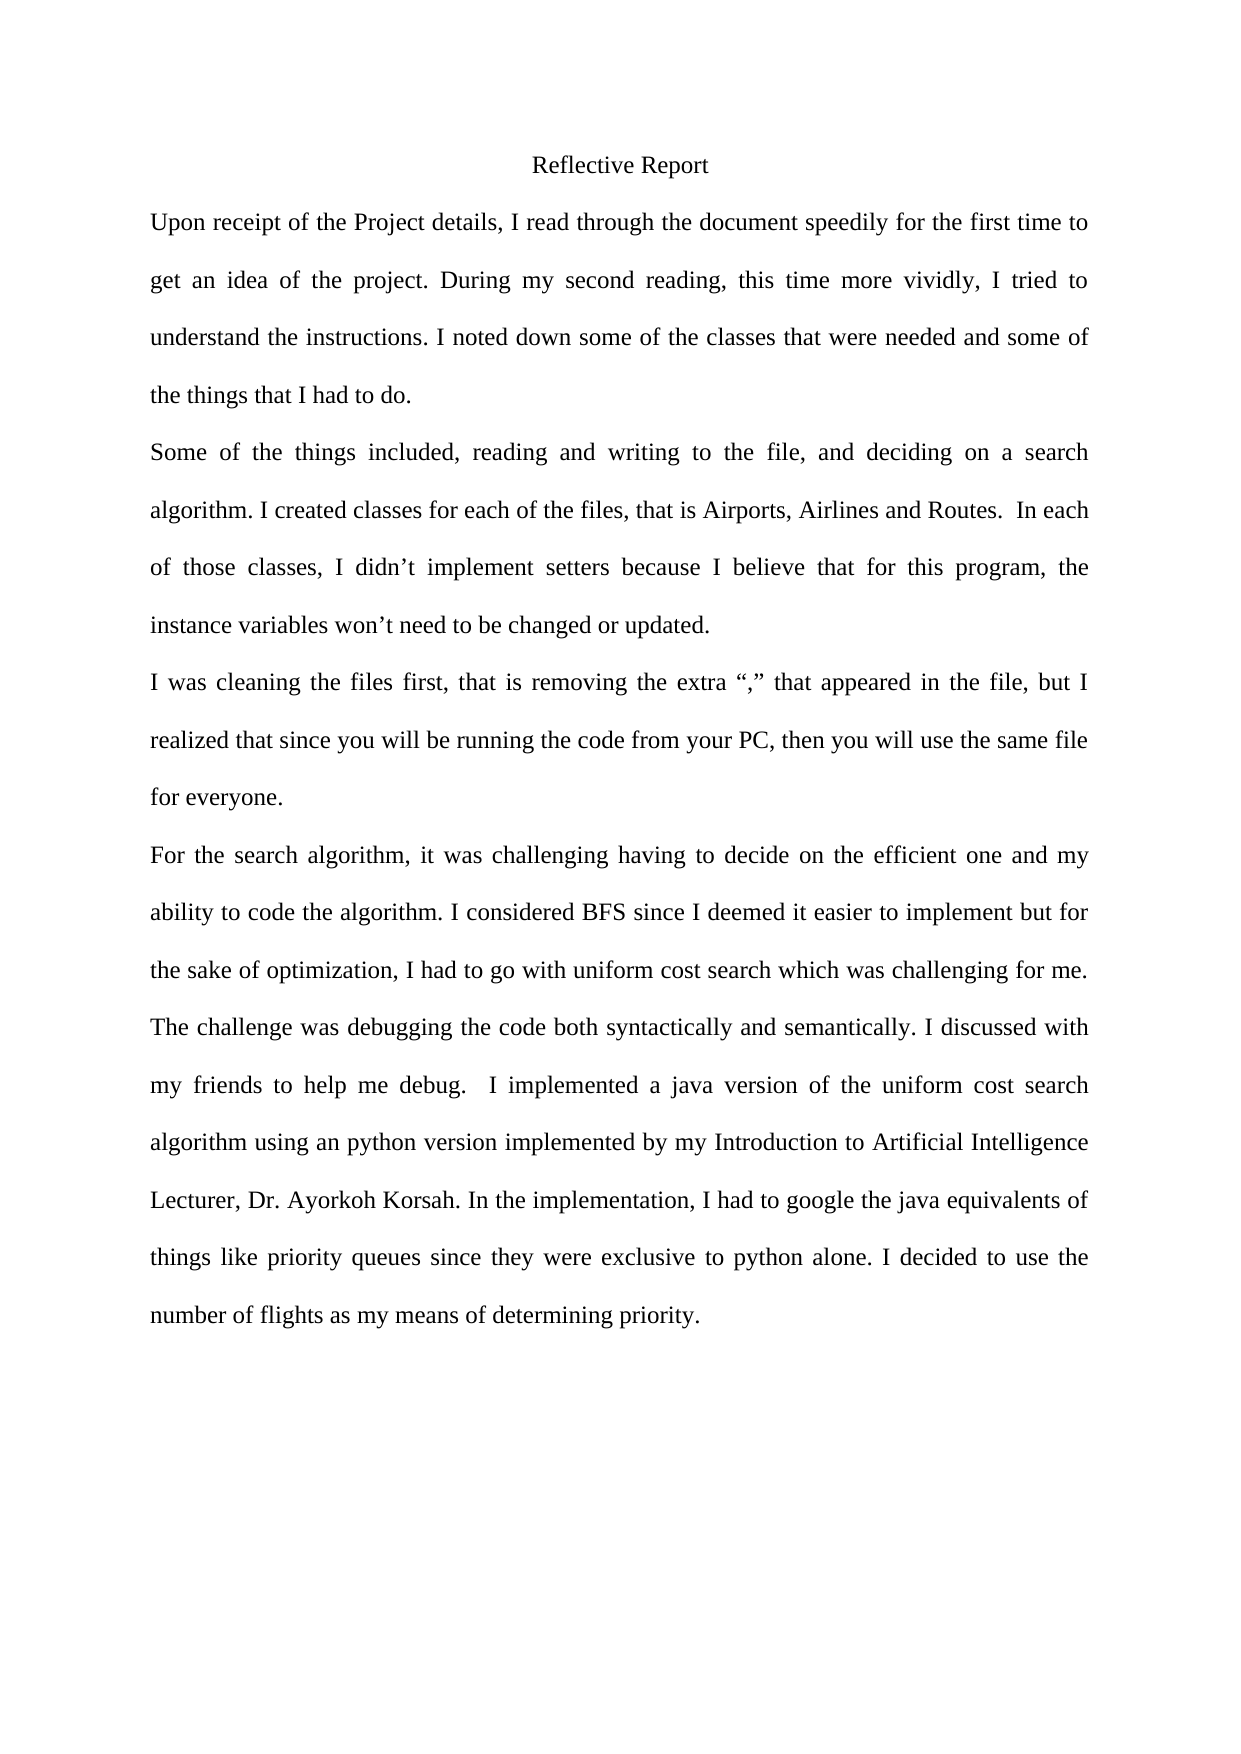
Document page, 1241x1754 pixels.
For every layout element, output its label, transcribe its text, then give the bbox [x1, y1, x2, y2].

text I was cleaning the files first, that is removing the extra “,” that appeared in the file, but I realized that since you will be running the code from your PC, then you will use the same file for everyone. [150, 667, 1090, 811]
text Upon receipt of the Project details, I read through the document speedily for the first time to get an idea of the project. During my second reading, this time more vividly, I tried to understand the instructions. I noted down some of the classes that were needed and some of the things that I had to do. [150, 207, 1090, 409]
text Reflective Report [150, 150, 1090, 179]
text Some of the things included, reading and writing to the file, and deciding on a search algorithm. I created classes for each of the files, that is Airports, Airlines and Routes. In each of those classes, I didn’t implement setters because I believe that for this program, the instance variables won’t need to be changed or updated. [150, 437, 1090, 639]
text For the search algorithm, it was challenging having to decide on the efficient one and my ability to code the algorithm. I considered BFS since I deemed it easier to implement but for the sake of optimization, I had to go with uniform cost search which was challenging for me. The challenge was debugging the code both syntactically and semantically. I discussed with my friends to help me debug. I implemented a java version of the uniform cost search algorithm using an python version implemented by my Introduction to Artificial Intelligence Lecturer, Dr. Ayorkoh Korsah. In the implementation, I had to google the java equivalents of things like priority queues since they were exclusive to python alone. I decided to use the number of flights as my means of determining priority. [150, 840, 1090, 1329]
